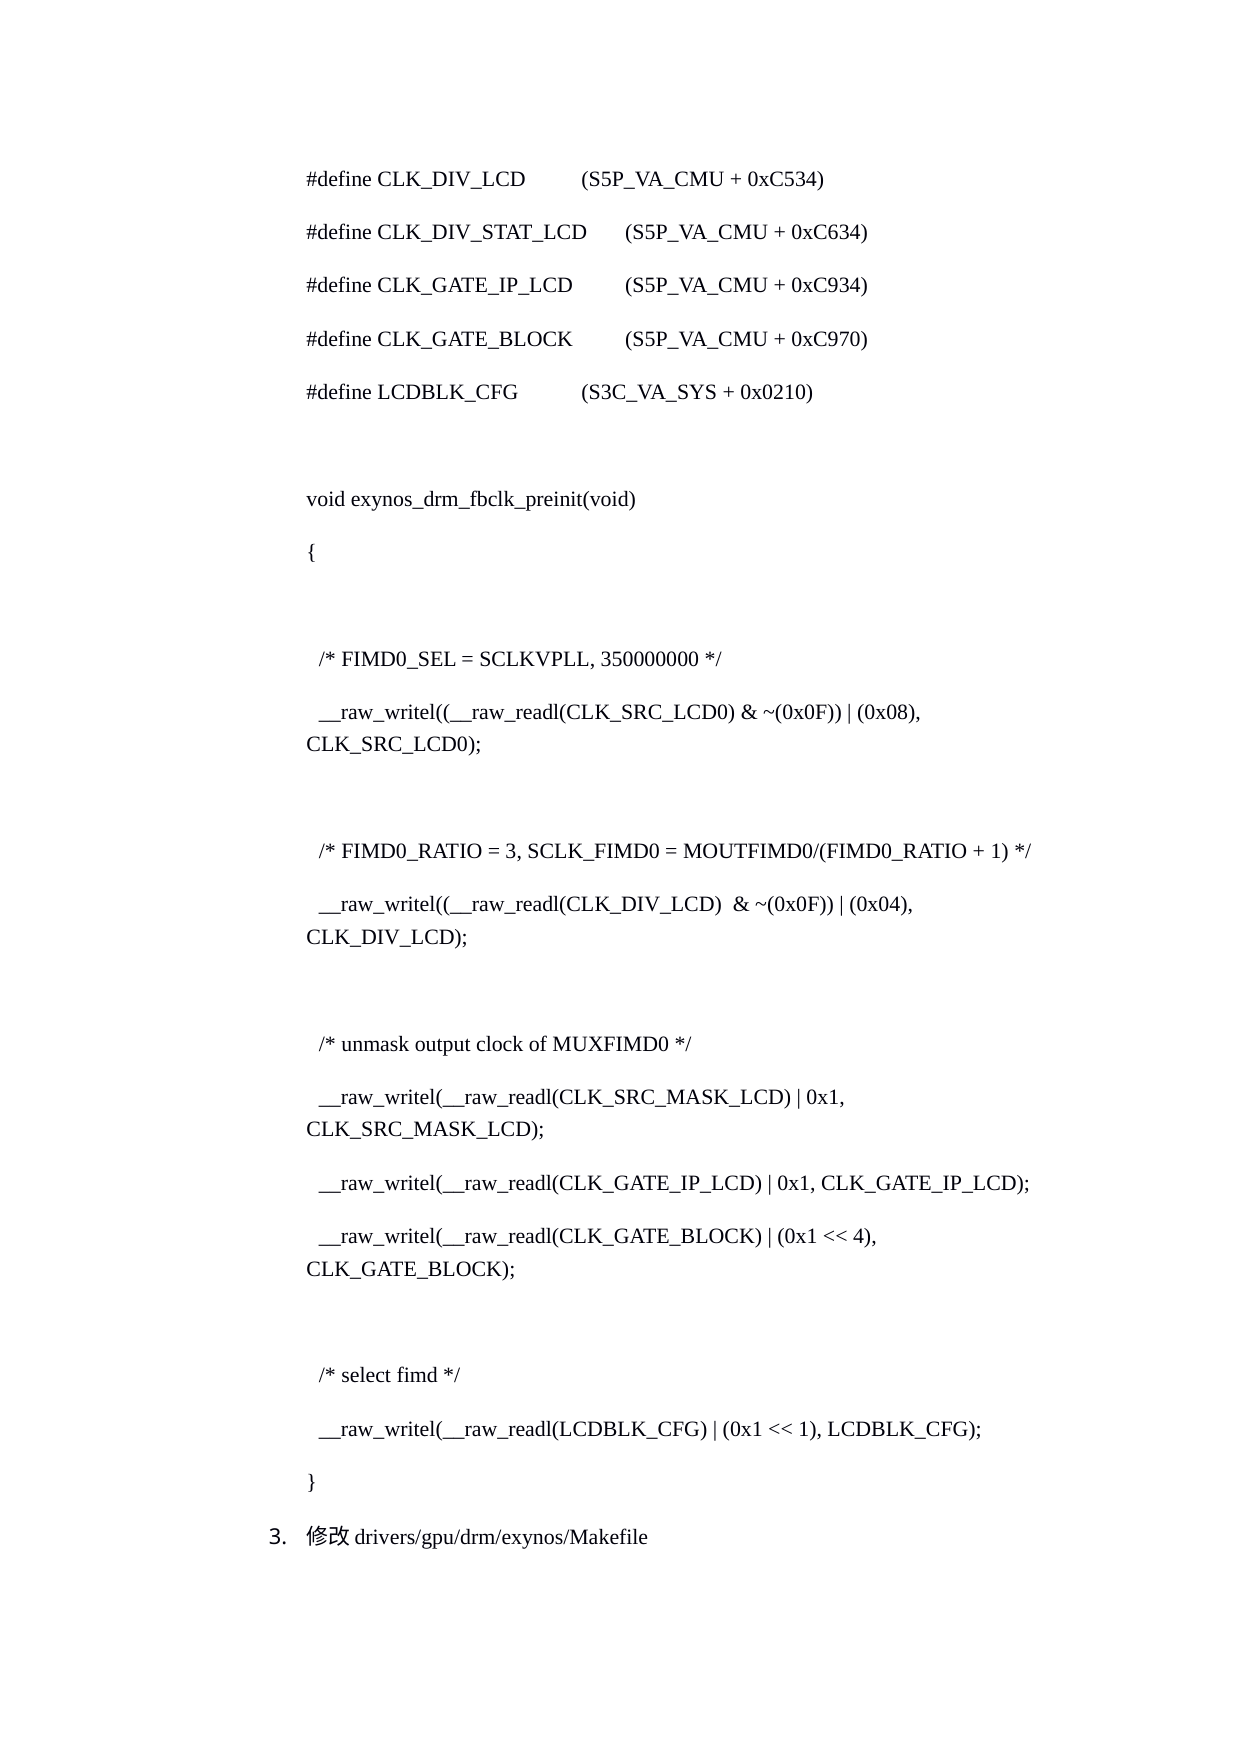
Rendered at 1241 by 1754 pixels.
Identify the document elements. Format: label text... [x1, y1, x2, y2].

list /* FIMD0_RATIO = 3, SCLK_FIMD0 = MOUTFIMD0/(FIMD0_RATIO + 1) */ [306, 834, 1053, 867]
list #define CLK_GATE_BLOCK (S5P_VA_CMU + 0xC970) [306, 322, 1053, 354]
list { [306, 535, 1053, 568]
list #define CLK_GATE_IP_LCD (S5P_VA_CMU + 0xC934) [306, 269, 1053, 301]
list /* FIMD0_SEL = SCLKVPLL, 350000000 */ [306, 642, 1053, 674]
list __raw_writel(__raw_readl(LCDBLK_CFG) | (0x1 << 1), LCDBLK_CFG); [306, 1412, 1053, 1444]
list __raw_writel(__raw_readl(CLK_GATE_BLOCK) | (0x1 << 4), CLK_GATE_BLOCK); [306, 1219, 1053, 1284]
list __raw_writel(__raw_readl(CLK_GATE_IP_LCD) | 0x1, CLK_GATE_IP_LCD); [306, 1166, 1053, 1199]
list } [306, 1465, 1053, 1498]
list #define CLK_DIV_LCD (S5P_VA_CMU + 0xC534) [306, 162, 1053, 194]
list /* select fimd */ [306, 1359, 1053, 1391]
list /* unmask output clock of MUXFIMD0 */ [306, 1027, 1053, 1059]
list #define CLK_DIV_STAT_LCD (S5P_VA_CMU + 0xC634) [306, 215, 1053, 248]
list __raw_writel(__raw_readl(CLK_SRC_MASK_LCD) | 0x1, CLK_SRC_MASK_LCD); [306, 1080, 1053, 1145]
list void exynos_drm_fbclk_preinit(void) [306, 482, 1053, 514]
list __raw_writel((__raw_readl(CLK_SRC_LCD0) & ~(0x0F)) | (0x08), CLK_SRC_LCD0); [306, 695, 1053, 760]
list 修改drivers/gpu/drm/exynos/Makefile [269, 1519, 1053, 1551]
list #define LCDBLK_CFG (S3C_VA_SYS + 0x0210) [306, 375, 1053, 408]
list __raw_writel((__raw_readl(CLK_DIV_LCD) & ~(0x0F)) | (0x04), CLK_DIV_LCD); [306, 888, 1053, 953]
